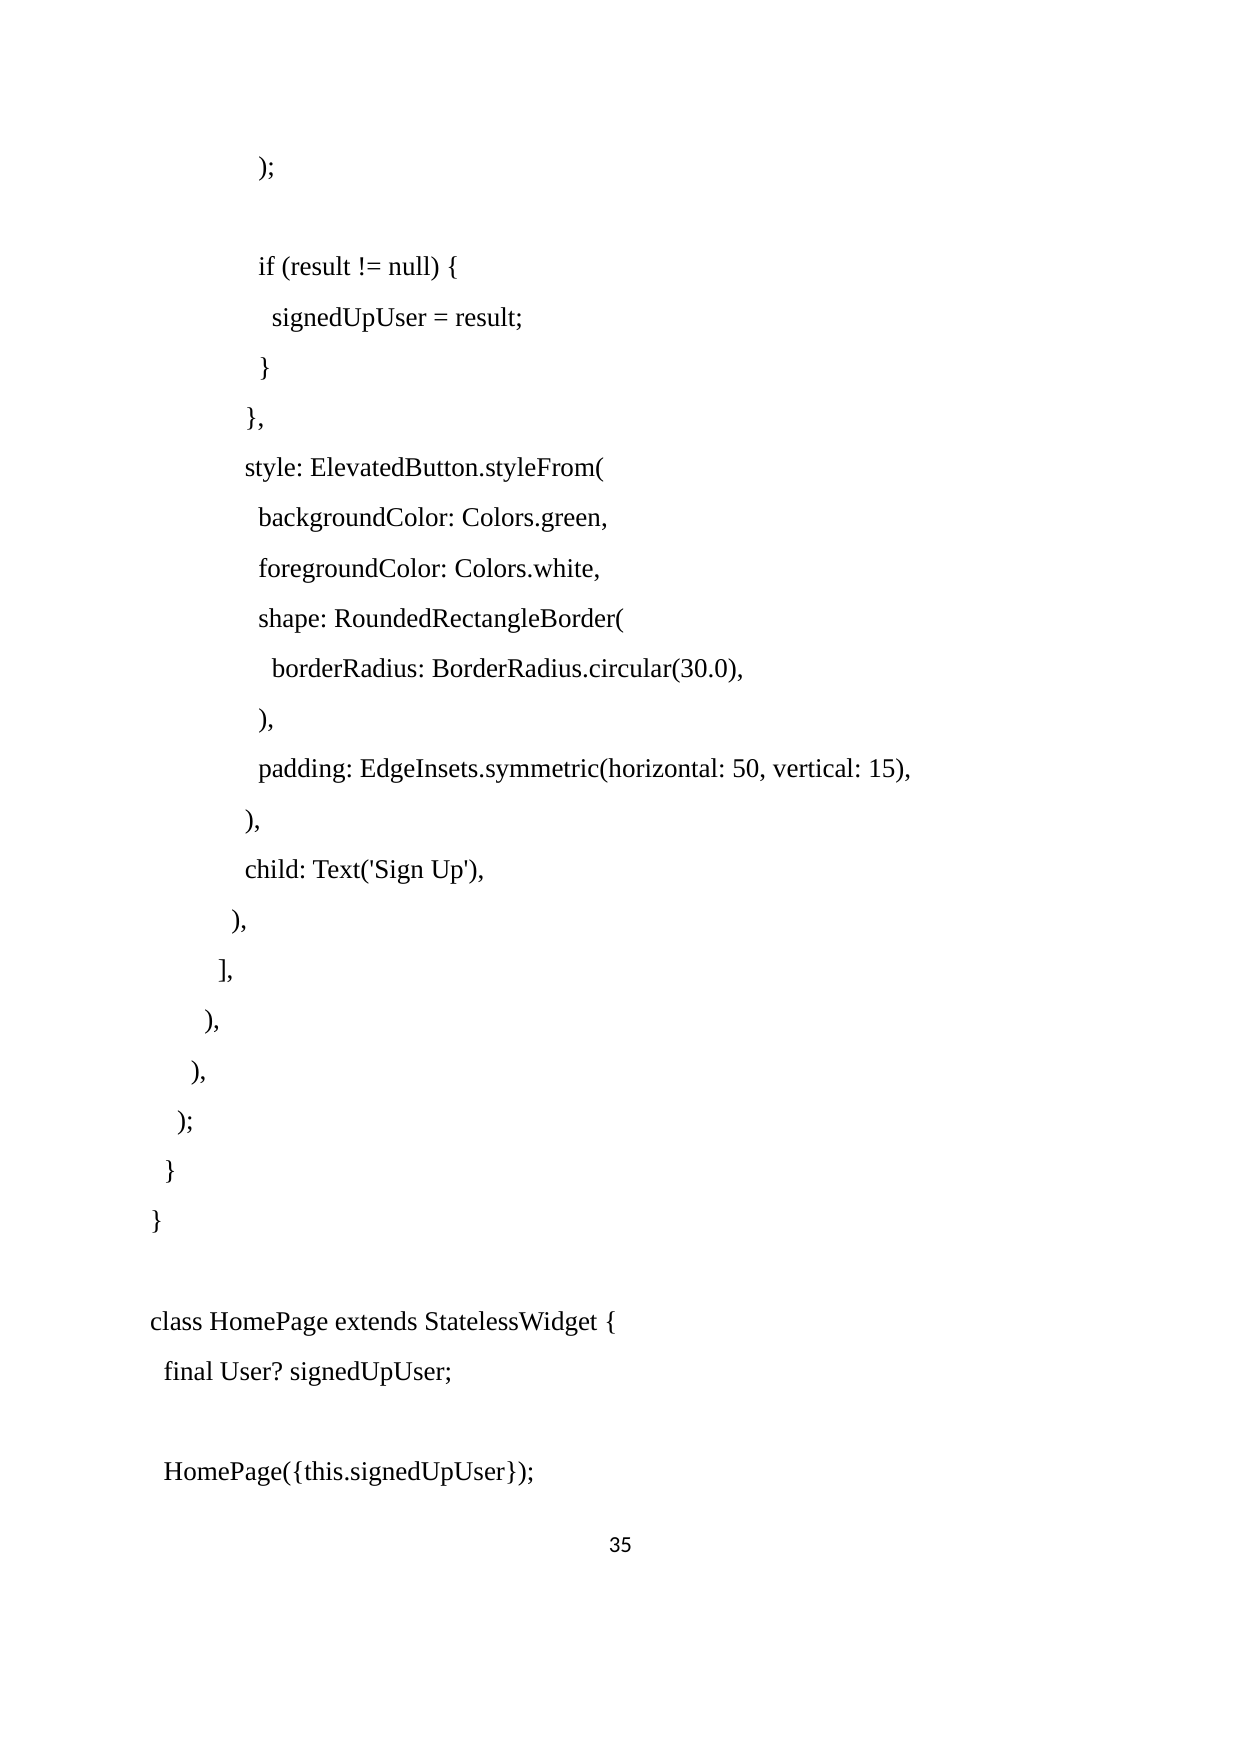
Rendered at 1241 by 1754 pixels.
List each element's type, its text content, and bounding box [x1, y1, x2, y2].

text ), [150, 903, 1090, 934]
text ], [150, 953, 1090, 984]
text foregroundColor: Colors.white, [150, 552, 1090, 583]
text borderRadius: BorderRadius.circular(30.0), [150, 652, 1090, 683]
text } [150, 351, 1090, 382]
text ); [150, 150, 1090, 181]
text final User? signedUpUser; [150, 1355, 1090, 1386]
text ), [150, 1054, 1090, 1085]
text signedUpUser = result; [150, 301, 1090, 332]
text padding: EdgeInsets.symmetric(horizontal: 50, vertical: 15), [150, 752, 1090, 784]
text ), [150, 1003, 1090, 1035]
text child: Text('Sign Up'), [150, 853, 1090, 884]
text backgroundColor: Colors.green, [150, 501, 1090, 533]
text class HomePage extends StatelessWidget { [150, 1305, 1090, 1336]
text } [150, 1204, 1090, 1236]
text style: ElevatedButton.styleFrom( [150, 451, 1090, 482]
text if (result != null) { [150, 250, 1090, 282]
text ); [150, 1104, 1090, 1135]
text ), [150, 702, 1090, 733]
text } [150, 1154, 1090, 1185]
text ), [150, 803, 1090, 834]
text }, [150, 401, 1090, 432]
text shape: RoundedRectangleBorder( [150, 602, 1090, 633]
text HomePage({this.signedUpUser}); [150, 1455, 1090, 1487]
